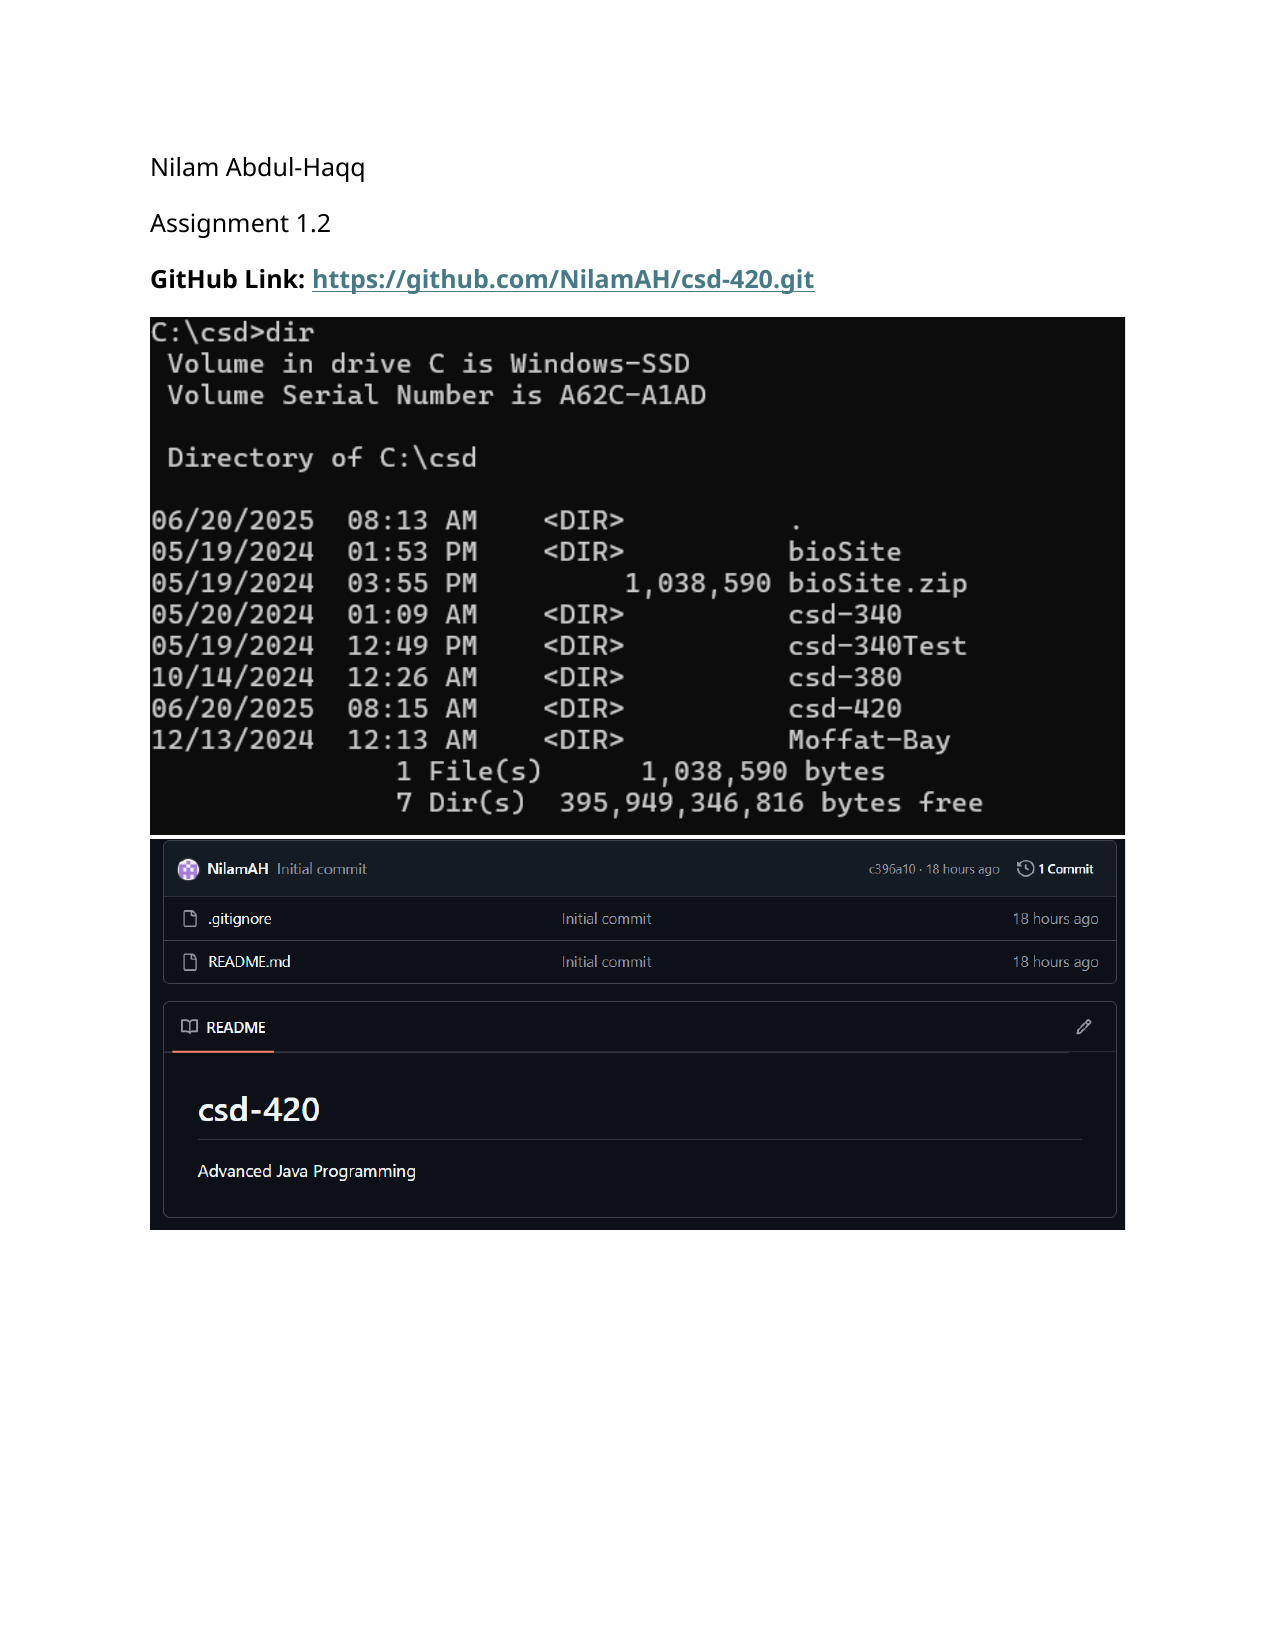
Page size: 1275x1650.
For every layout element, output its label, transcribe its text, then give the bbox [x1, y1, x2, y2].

picture [150, 317, 1125, 835]
text Assignment 1.2 [150, 206, 1125, 240]
text GitHub Link: https://github.com/NilamAH/csd-420.git [150, 262, 1125, 296]
picture [150, 839, 1125, 1230]
text Nilam Abdul-Haqq [150, 150, 1125, 184]
